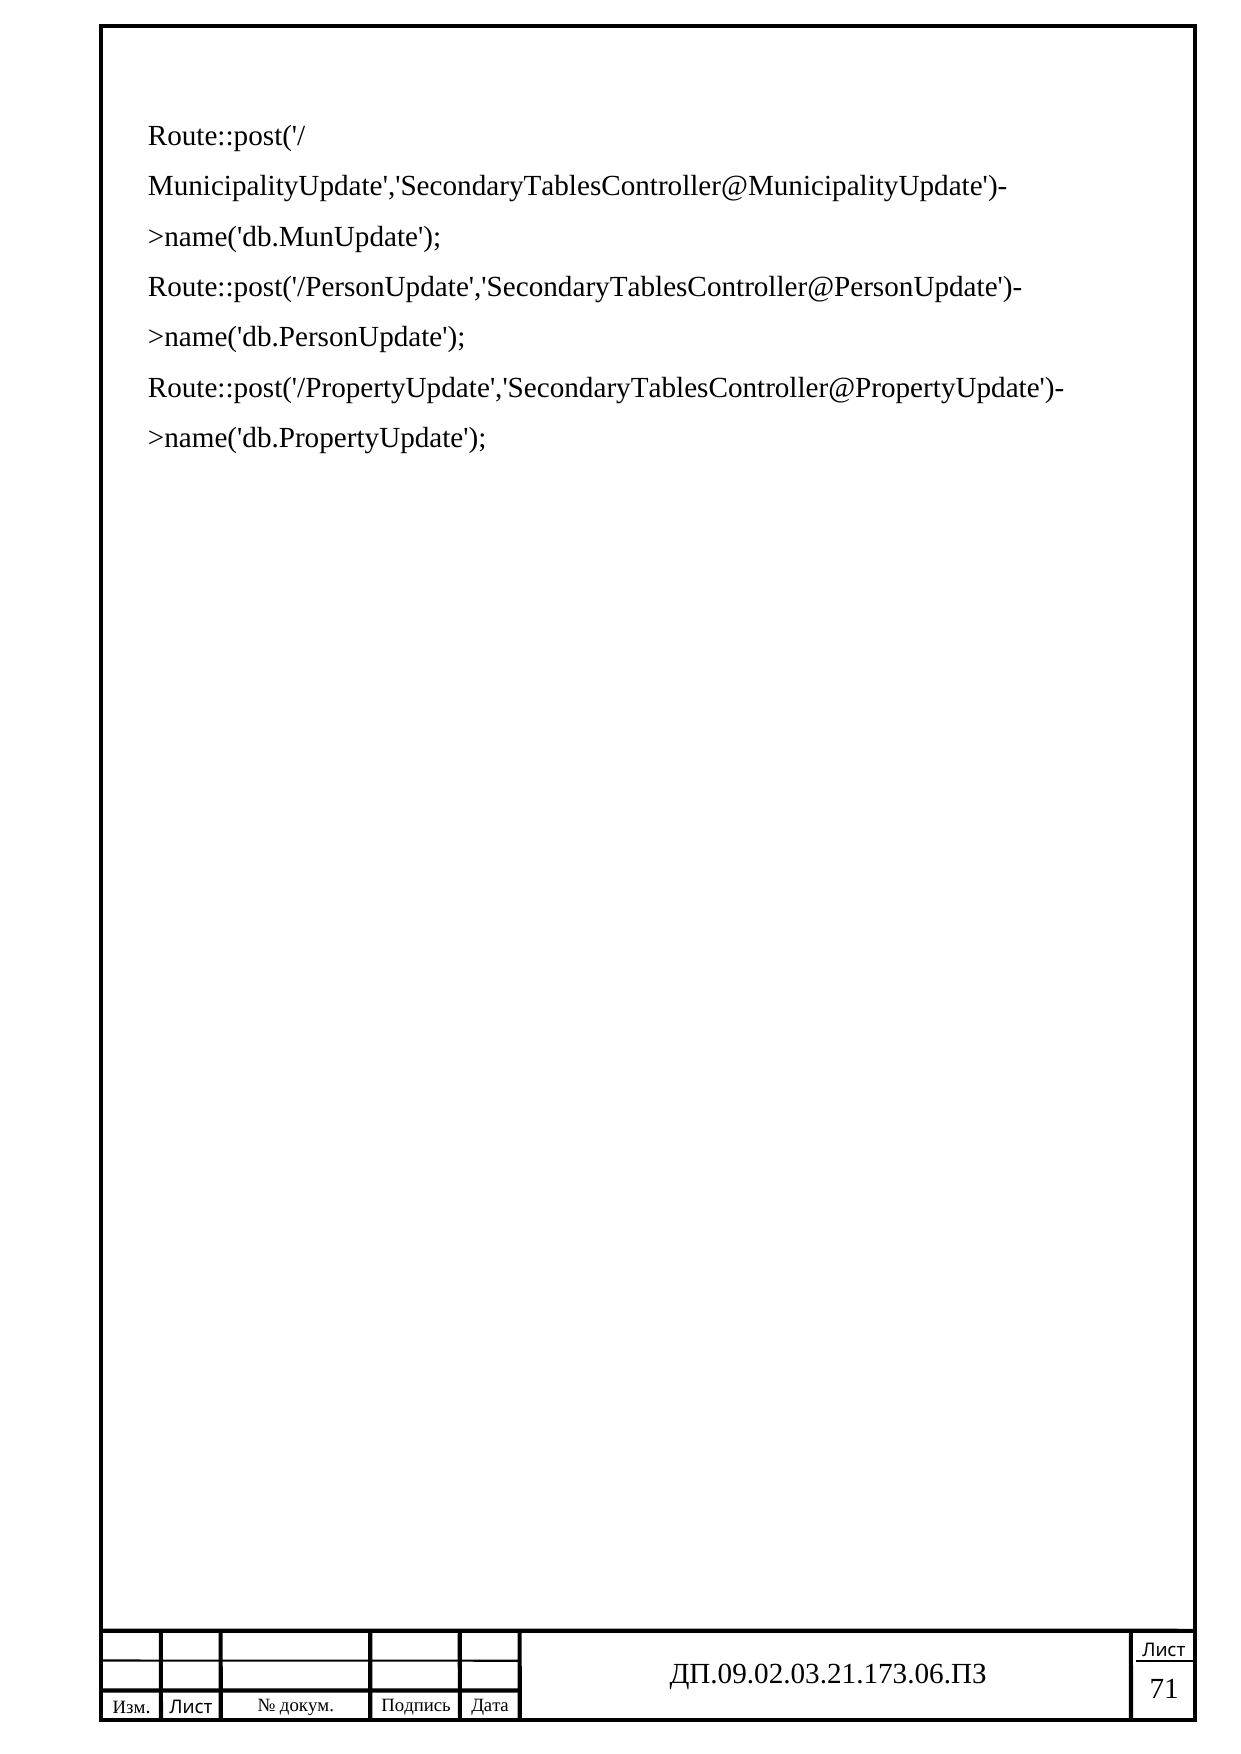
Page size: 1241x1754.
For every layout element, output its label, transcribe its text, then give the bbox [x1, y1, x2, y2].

text Route::post('/PersonUpdate','SecondaryTablesController@PersonUpdate')->name('db.PersonUpdate'); [148, 269, 1152, 353]
text Route::post('/MunicipalityUpdate','SecondaryTablesController@MunicipalityUpdate')->name('db.MunUpdate'); [148, 118, 1152, 252]
text Route::post('/PropertyUpdate','SecondaryTablesController@PropertyUpdate')->name('db.PropertyUpdate'); [148, 370, 1152, 453]
